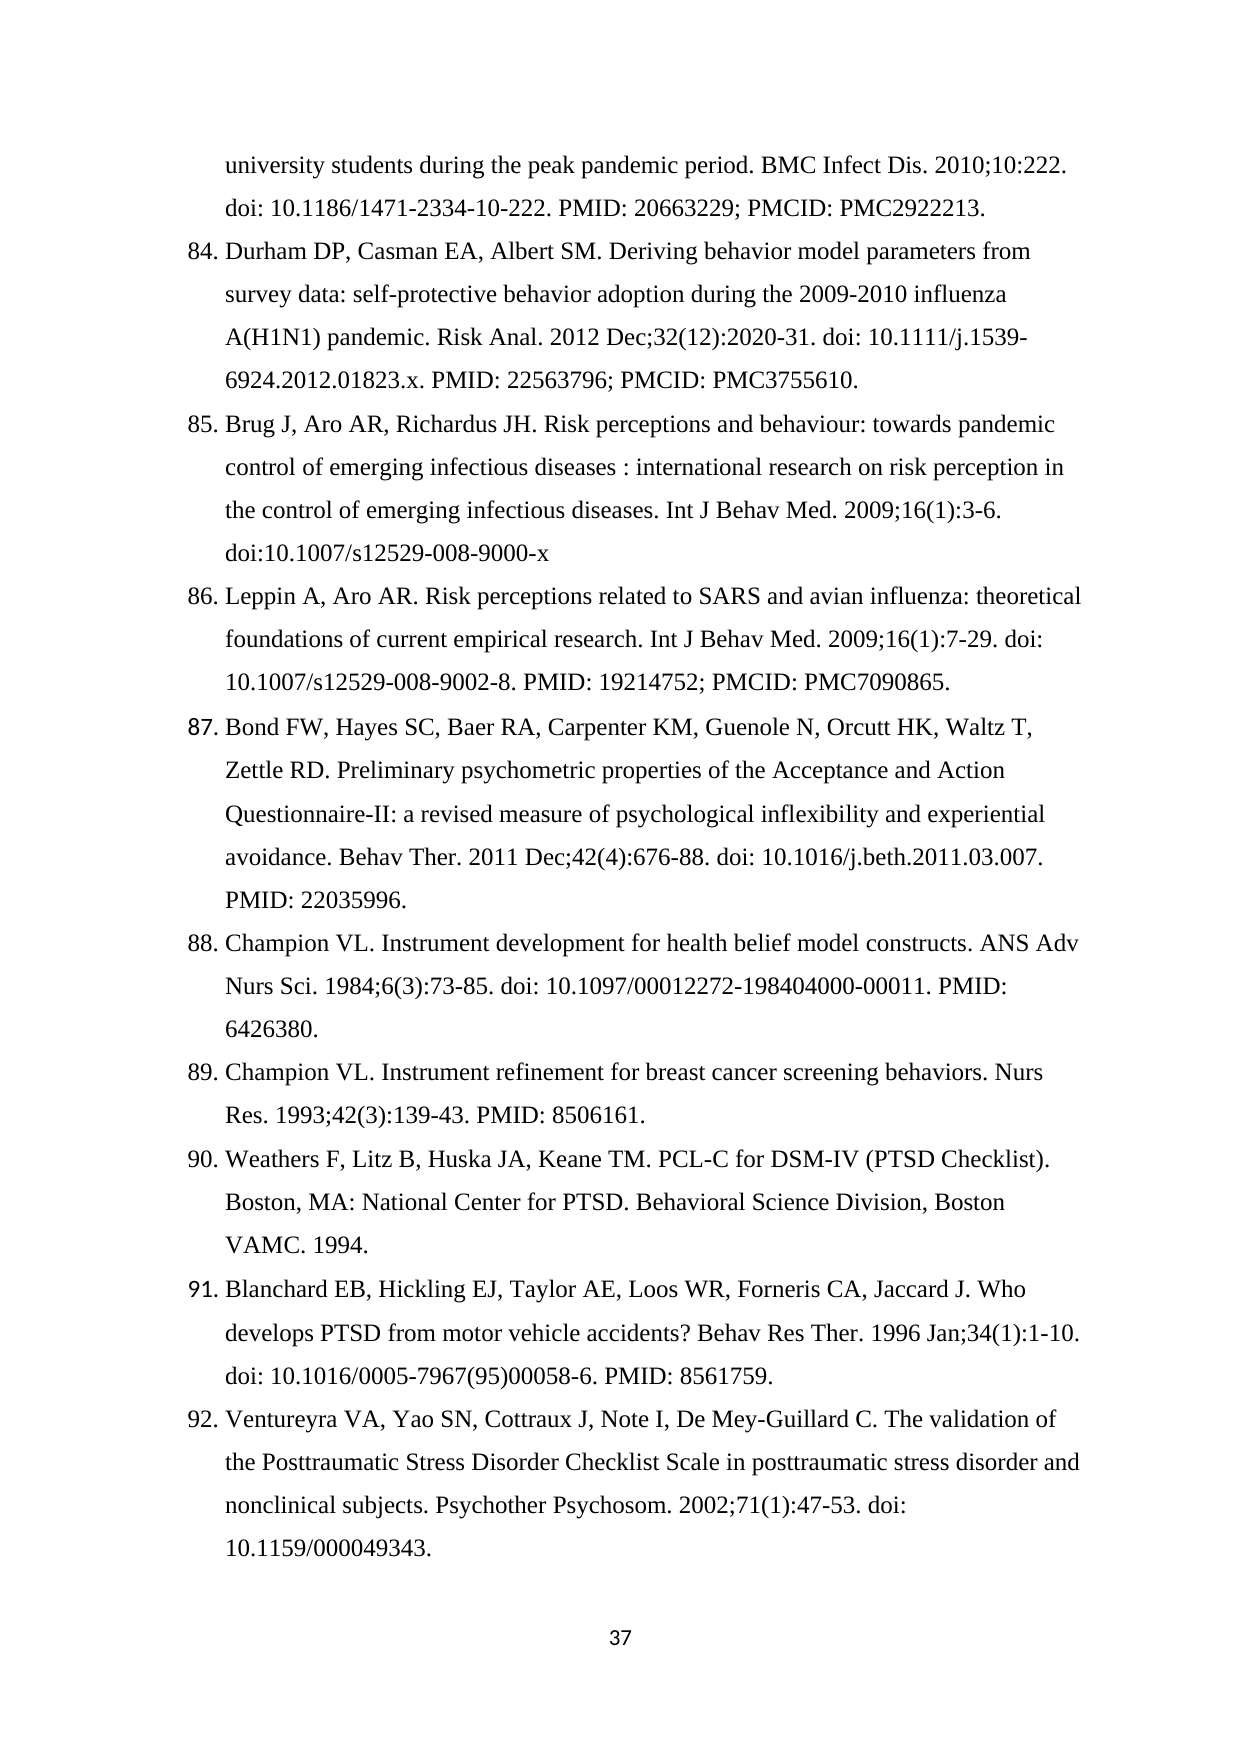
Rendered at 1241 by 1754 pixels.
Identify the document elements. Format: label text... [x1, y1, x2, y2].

list Champion VL. Instrument development for health belief model constructs. ANS Adv Nurs Sci. 1984;6(3):73-85. doi: 10.1097/00012272-198404000-00011. PMID: 6426380. [187, 928, 1090, 1043]
list Brug J, Aro AR, Richardus JH. Risk perceptions and behaviour: towards pandemic control of emerging infectious diseases : international research on risk perception in the control of emerging infectious diseases. Int J Behav Med. 2009;16(1):3-6. doi:10.1007/s12529-008-9000-x [187, 409, 1090, 567]
list Bond FW, Hayes SC, Baer RA, Carpenter KM, Guenole N, Orcutt HK, Waltz T, Zettle RD. Preliminary psychometric properties of the Acceptance and Action Questionnaire-II: a revised measure of psychological inflexibility and experiential avoidance. Behav Ther. 2011 Dec;42(4):676-88. doi: 10.1016/j.beth.2011.03.007. PMID: 22035996. [187, 711, 1090, 914]
list Leppin A, Aro AR. Risk perceptions related to SARS and avian influenza: theoretical foundations of current empirical research. Int J Behav Med. 2009;16(1):7-29. doi: 10.1007/s12529-008-9002-8. PMID: 19214752; PMCID: PMC7090865. [187, 581, 1090, 696]
list Ventureyra VA, Yao SN, Cottraux J, Note I, De Mey-Guillard C. The validation of the Posttraumatic Stress Disorder Checklist Scale in posttraumatic stress disorder and nonclinical subjects. Psychother Psychosom. 2002;71(1):47-53. doi: 10.1159/000049343. [187, 1404, 1090, 1562]
list Weathers F, Litz B, Huska JA, Keane TM. PCL-C for DSM-IV (PTSD Checklist). Boston, MA: National Center for PTSD. Behavioral Science Division, Boston VAMC. 1994. [187, 1144, 1090, 1259]
list Champion VL. Instrument refinement for breast cancer screening behaviors. Nurs Res. 1993;42(3):139-43. PMID: 8506161. [187, 1057, 1090, 1129]
list Blanchard EB, Hickling EJ, Taylor AE, Loos WR, Forneris CA, Jaccard J. Who develops PTSD from motor vehicle accidents? Behav Res Ther. 1996 Jan;34(1):1-10. doi: 10.1016/0005-7967(95)00058-6. PMID: 8561759. [187, 1273, 1090, 1390]
list Durham DP, Casman EA, Albert SM. Deriving behavior model parameters from survey data: self-protective behavior adoption during the 2009-2010 influenza A(H1N1) pandemic. Risk Anal. 2012 Dec;32(12):2020-31. doi: 10.1111/j.1539-6924.2012.01823.x. PMID: 22563796; PMCID: PMC3755610. [187, 236, 1090, 394]
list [187, 150, 1090, 222]
